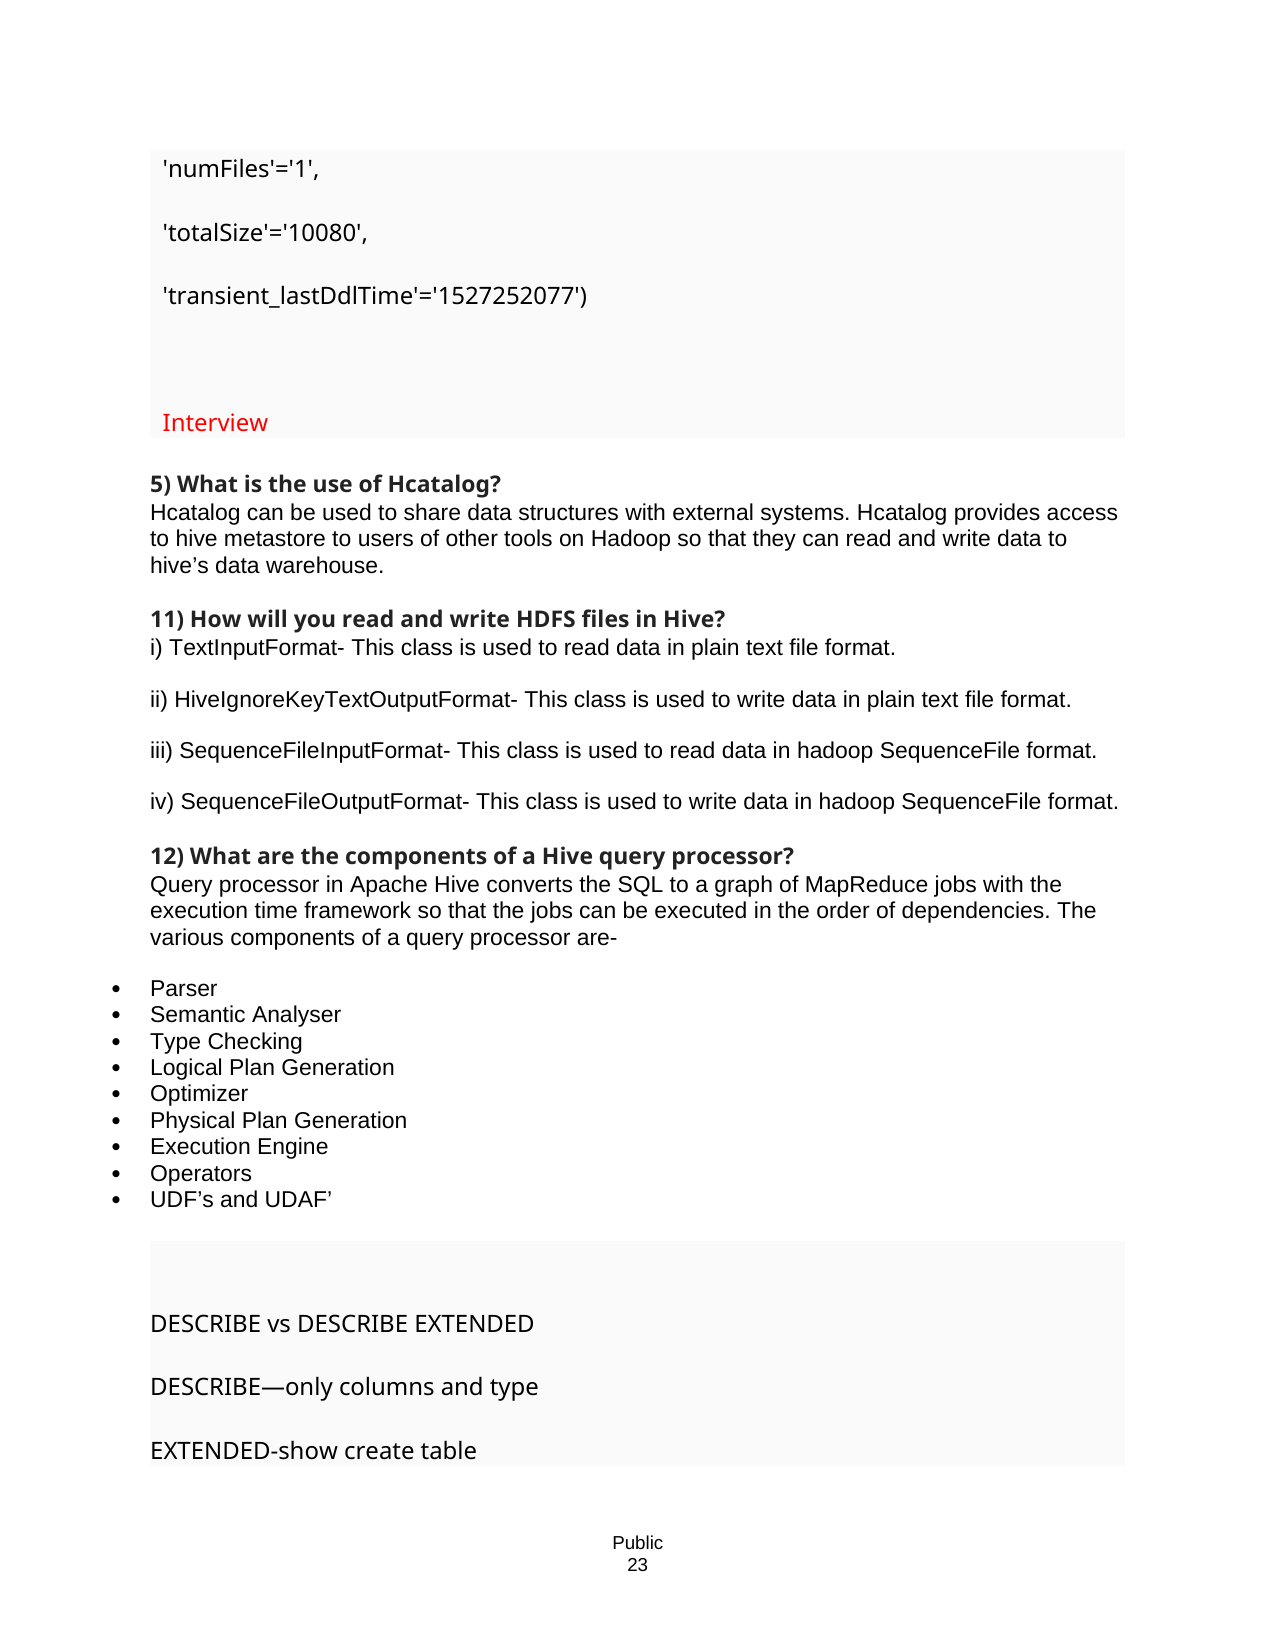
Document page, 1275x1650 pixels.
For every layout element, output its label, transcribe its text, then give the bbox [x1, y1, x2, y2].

text 'transient_lastDdlTime'='1527252077') [150, 277, 1125, 311]
text Query processor in Apache Hive converts the SQL to a graph of MapReduce jobs with the execution time framework so that the jobs can be executed in the order of dependencies. The various components of a query processor are- [150, 871, 1125, 950]
text 12) What are the components of a Hive query processor? [150, 840, 1125, 871]
list Operators [112, 1159, 1125, 1186]
text DESCRIBE—only columns and type [150, 1368, 1125, 1403]
text Interview [150, 404, 1125, 438]
text 5) What is the use of Hcatalog? [150, 468, 1125, 499]
text 'totalSize'='10080', [150, 213, 1125, 248]
text 'numFiles'='1', [150, 150, 1125, 184]
list Parser [112, 975, 1125, 1001]
list Physical Plan Generation [112, 1107, 1125, 1133]
text 11) How will you read and write HDFS files in Hive? [150, 603, 1125, 634]
list Semantic Analyser [112, 1001, 1125, 1028]
text ii) HiveIgnoreKeyTextOutputFormat- This class is used to write data in plain text file format. [150, 686, 1125, 712]
text iii) SequenceFileInputFormat- This class is used to read data in hadoop SequenceFile format. [150, 737, 1125, 763]
text EXTENDED-show create table [150, 1432, 1125, 1466]
list Type Checking [112, 1028, 1125, 1054]
list Logical Plan Generation [112, 1054, 1125, 1080]
list UDF’s and UDAF’ [112, 1186, 1125, 1212]
list Execution Engine [112, 1133, 1125, 1159]
text iv) SequenceFileOutputFormat- This class is used to write data in hadoop SequenceFile format. [150, 788, 1125, 815]
text Hcatalog can be used to share data structures with external systems. Hcatalog provides access to hive metastore to users of other tools on Hadoop so that they can read and write data to hive’s data warehouse. [150, 499, 1125, 578]
text DESCRIBE vs DESCRIBE EXTENDED [150, 1305, 1125, 1339]
text i) TextInputFormat- This class is used to read data in plain text file format. [150, 634, 1125, 661]
list Optimizer [112, 1080, 1125, 1107]
